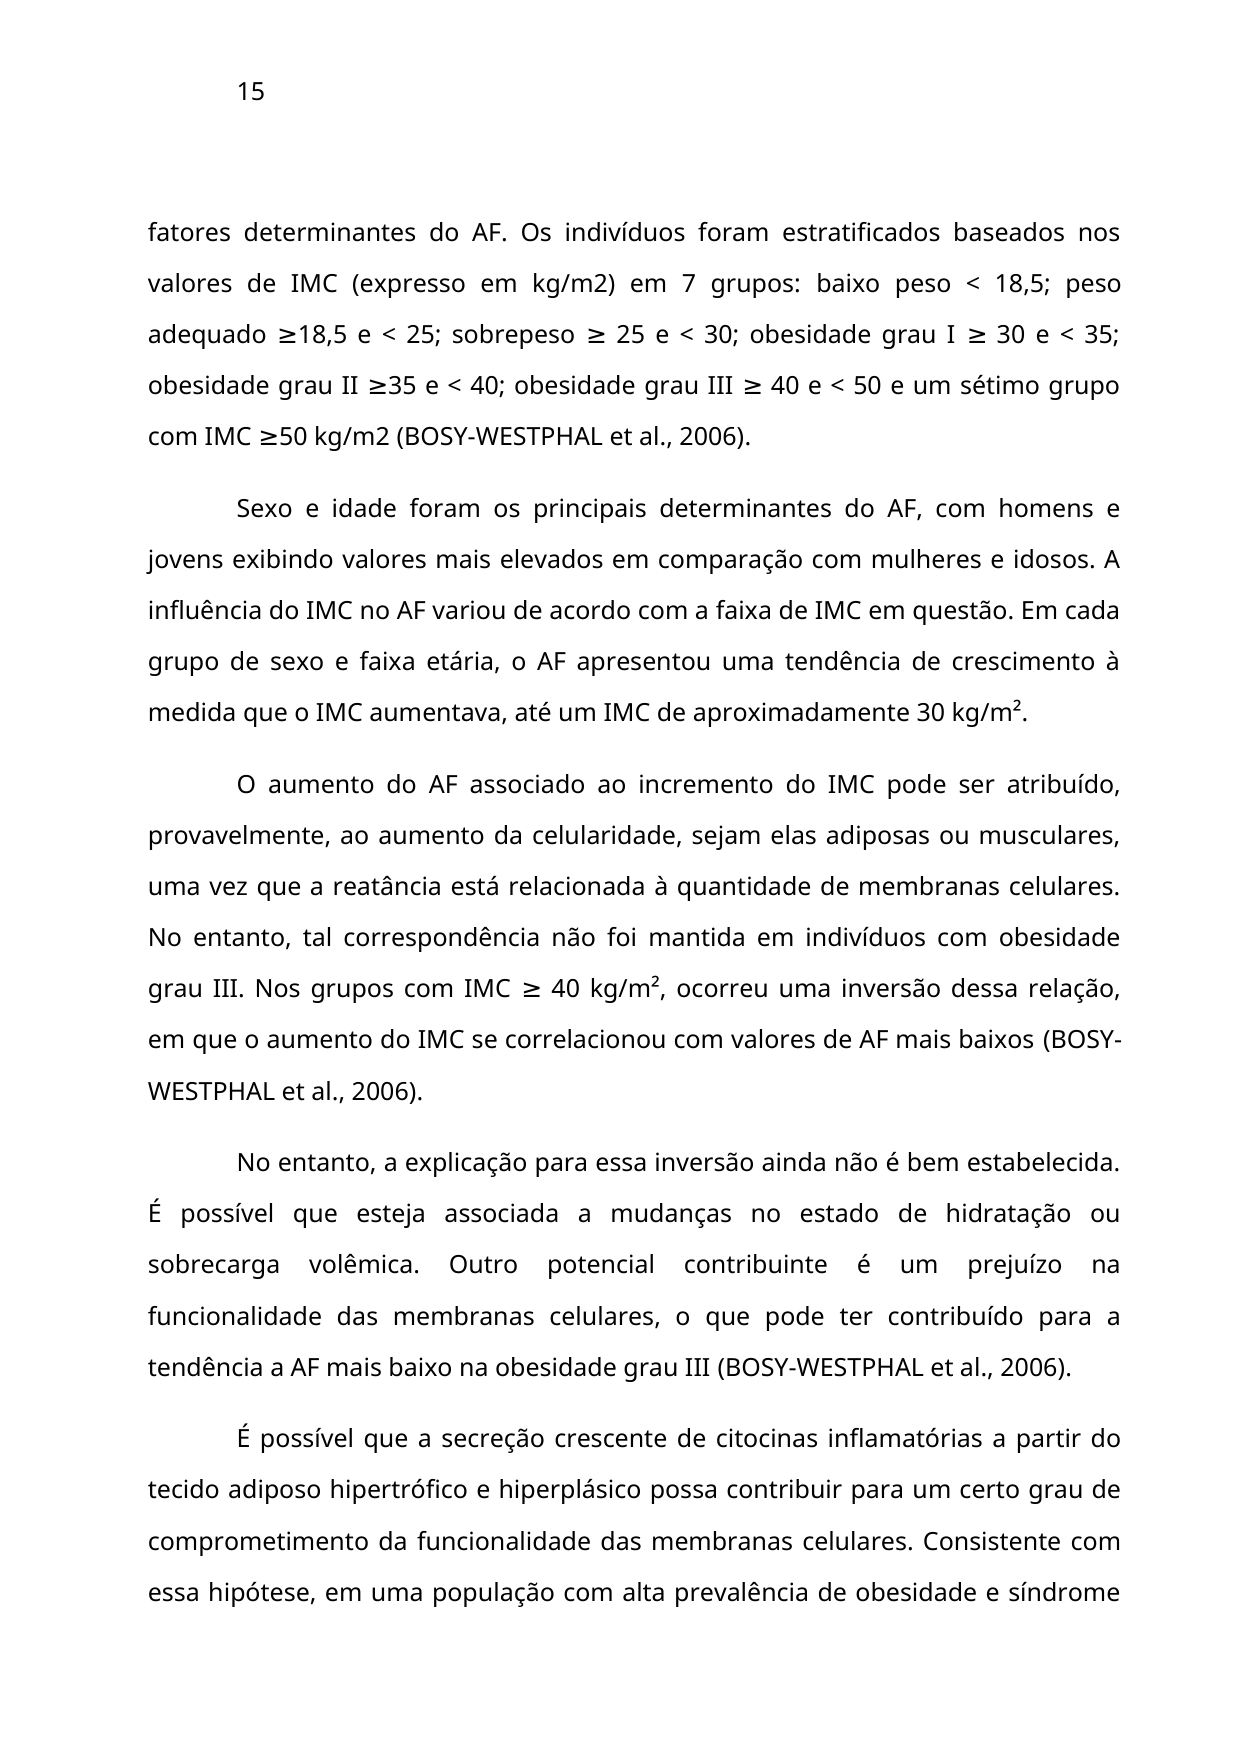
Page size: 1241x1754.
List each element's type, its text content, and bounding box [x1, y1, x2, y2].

text O aumento do AF associado ao incremento do IMC pode ser atribuído, provavelmente, ao aumento da celularidade, sejam elas adiposas ou musculares, uma vez que a reatância está relacionada à quantidade de membranas celulares. No entanto, tal correspondência não foi mantida em indivíduos com obesidade grau III. Nos grupos com IMC ≥ 40 kg/m², ocorreu uma inversão dessa relação, em que o aumento do IMC se correlacionou com valores de AF mais baixos . [148, 767, 1122, 1107]
text No entanto, a explicação para essa inversão ainda não é bem estabelecida. É possível que esteja associada a mudanças no estado de hidratação ou sobrecarga volêmica. Outro potencial contribuinte é um prejuízo na funcionalidade das membranas celulares, o que pode ter contribuído para a tendência a AF mais baixo na obesidade grau III . [148, 1145, 1122, 1383]
text Sexo e idade foram os principais determinantes do AF, com homens e jovens exibindo valores mais elevados em comparação com mulheres e idosos. A influência do IMC no AF variou de acordo com a faixa de IMC em questão. Em cada grupo de sexo e faixa etária, o AF apresentou uma tendência de crescimento à medida que o IMC aumentava, até um IMC de aproximadamente 30 kg/m². [148, 491, 1122, 729]
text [148, 215, 1122, 453]
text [148, 1421, 1122, 1608]
